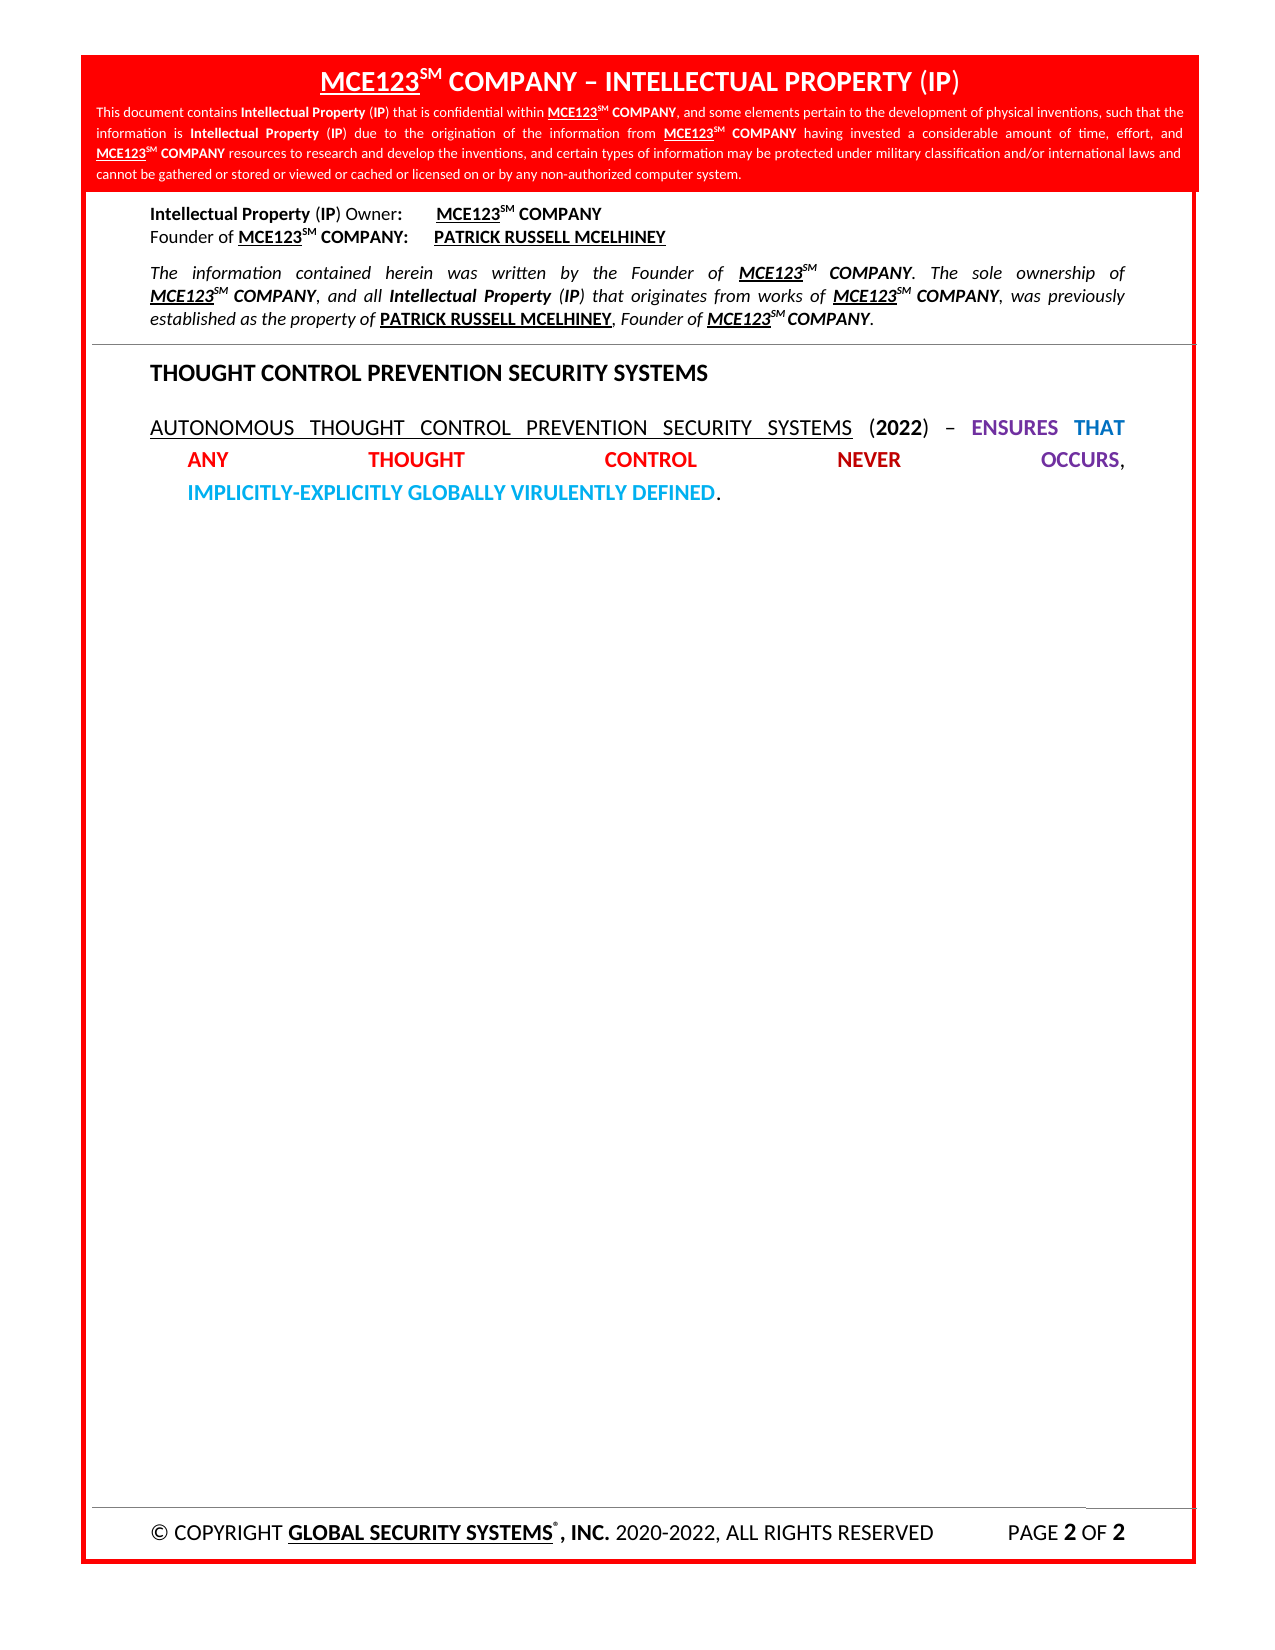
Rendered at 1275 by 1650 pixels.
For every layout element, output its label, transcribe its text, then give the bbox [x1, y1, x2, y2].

text THOUGHT CONTROL PREVENTION SECURITY SYSTEMS [150, 358, 1125, 388]
text AUTONOMOUS THOUGHT CONTROL PREVENTION SECURITY SYSTEMS (2022) – ENSURES THAT ANY THOUGHT CONTROL NEVER OCCURS, IMPLICITLY-EXPLICITLY GLOBALLY VIRULENTLY DEFINED. [150, 413, 1125, 506]
